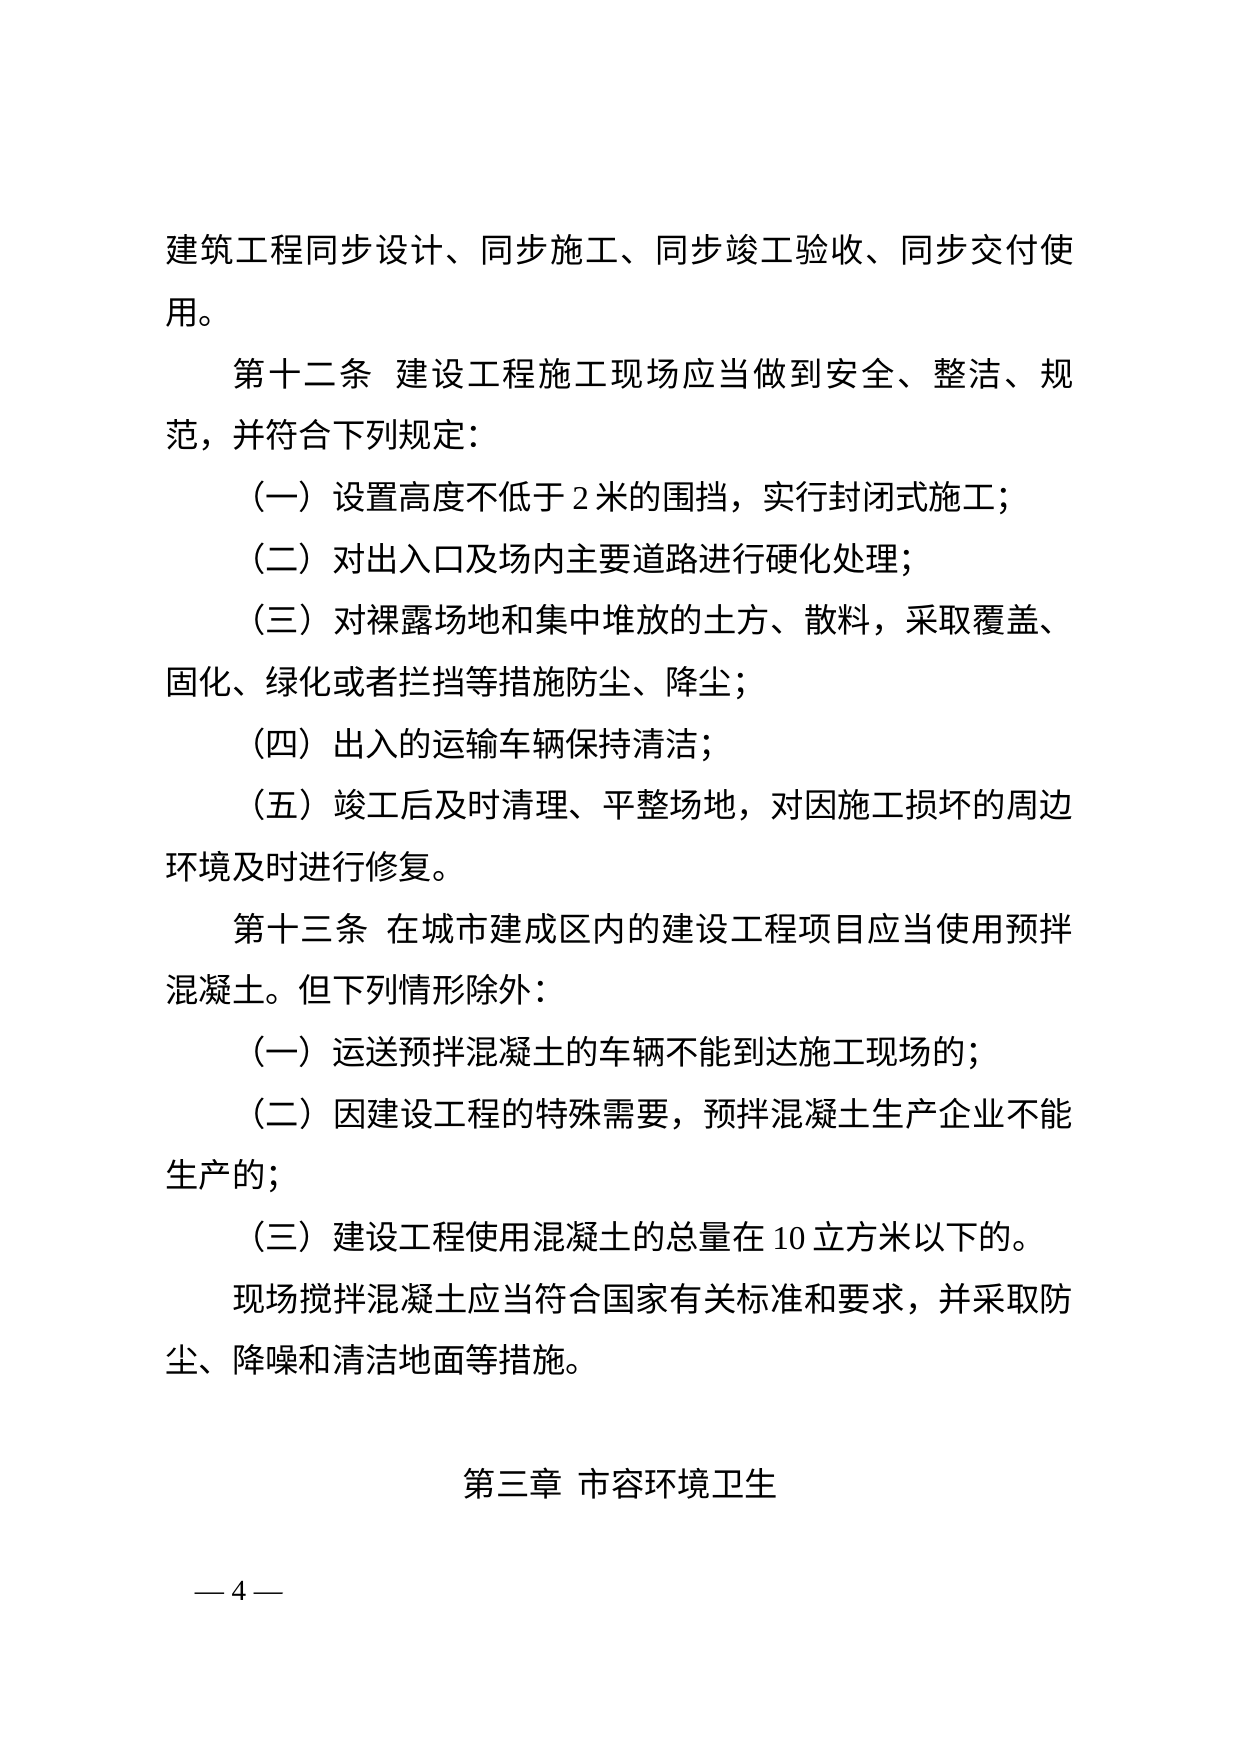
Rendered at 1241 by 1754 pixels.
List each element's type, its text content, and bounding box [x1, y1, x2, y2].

text 第十三条 在城市建成区内的建设工程项目应当使用预拌混凝土。但下列情形除外： [165, 892, 1075, 1015]
text 第三章 市容环境卫生 [165, 1447, 1075, 1509]
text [165, 214, 1075, 337]
text （三）建设工程使用混凝土的总量在10立方米以下的。 [165, 1200, 1075, 1262]
text （三）对裸露场地和集中堆放的土方、散料，采取覆盖、固化、绿化或者拦挡等措施防尘、降尘； [165, 584, 1075, 707]
text （一）运送预拌混凝土的车辆不能到达施工现场的； [165, 1015, 1075, 1077]
text （一）设置高度不低于2米的围挡，实行封闭式施工； [165, 460, 1075, 522]
text （二）因建设工程的特殊需要，预拌混凝土生产企业不能生产的； [165, 1077, 1075, 1200]
text （四）出入的运输车辆保持清洁； [165, 707, 1075, 769]
text 第十二条 建设工程施工现场应当做到安全、整洁、规范，并符合下列规定： [165, 337, 1075, 460]
text （五）竣工后及时清理、平整场地，对因施工损坏的周边环境及时进行修复。 [165, 769, 1075, 892]
text （二）对出入口及场内主要道路进行硬化处理； [165, 522, 1075, 584]
text 现场搅拌混凝土应当符合国家有关标准和要求，并采取防尘、降噪和清洁地面等措施。 [165, 1262, 1075, 1385]
